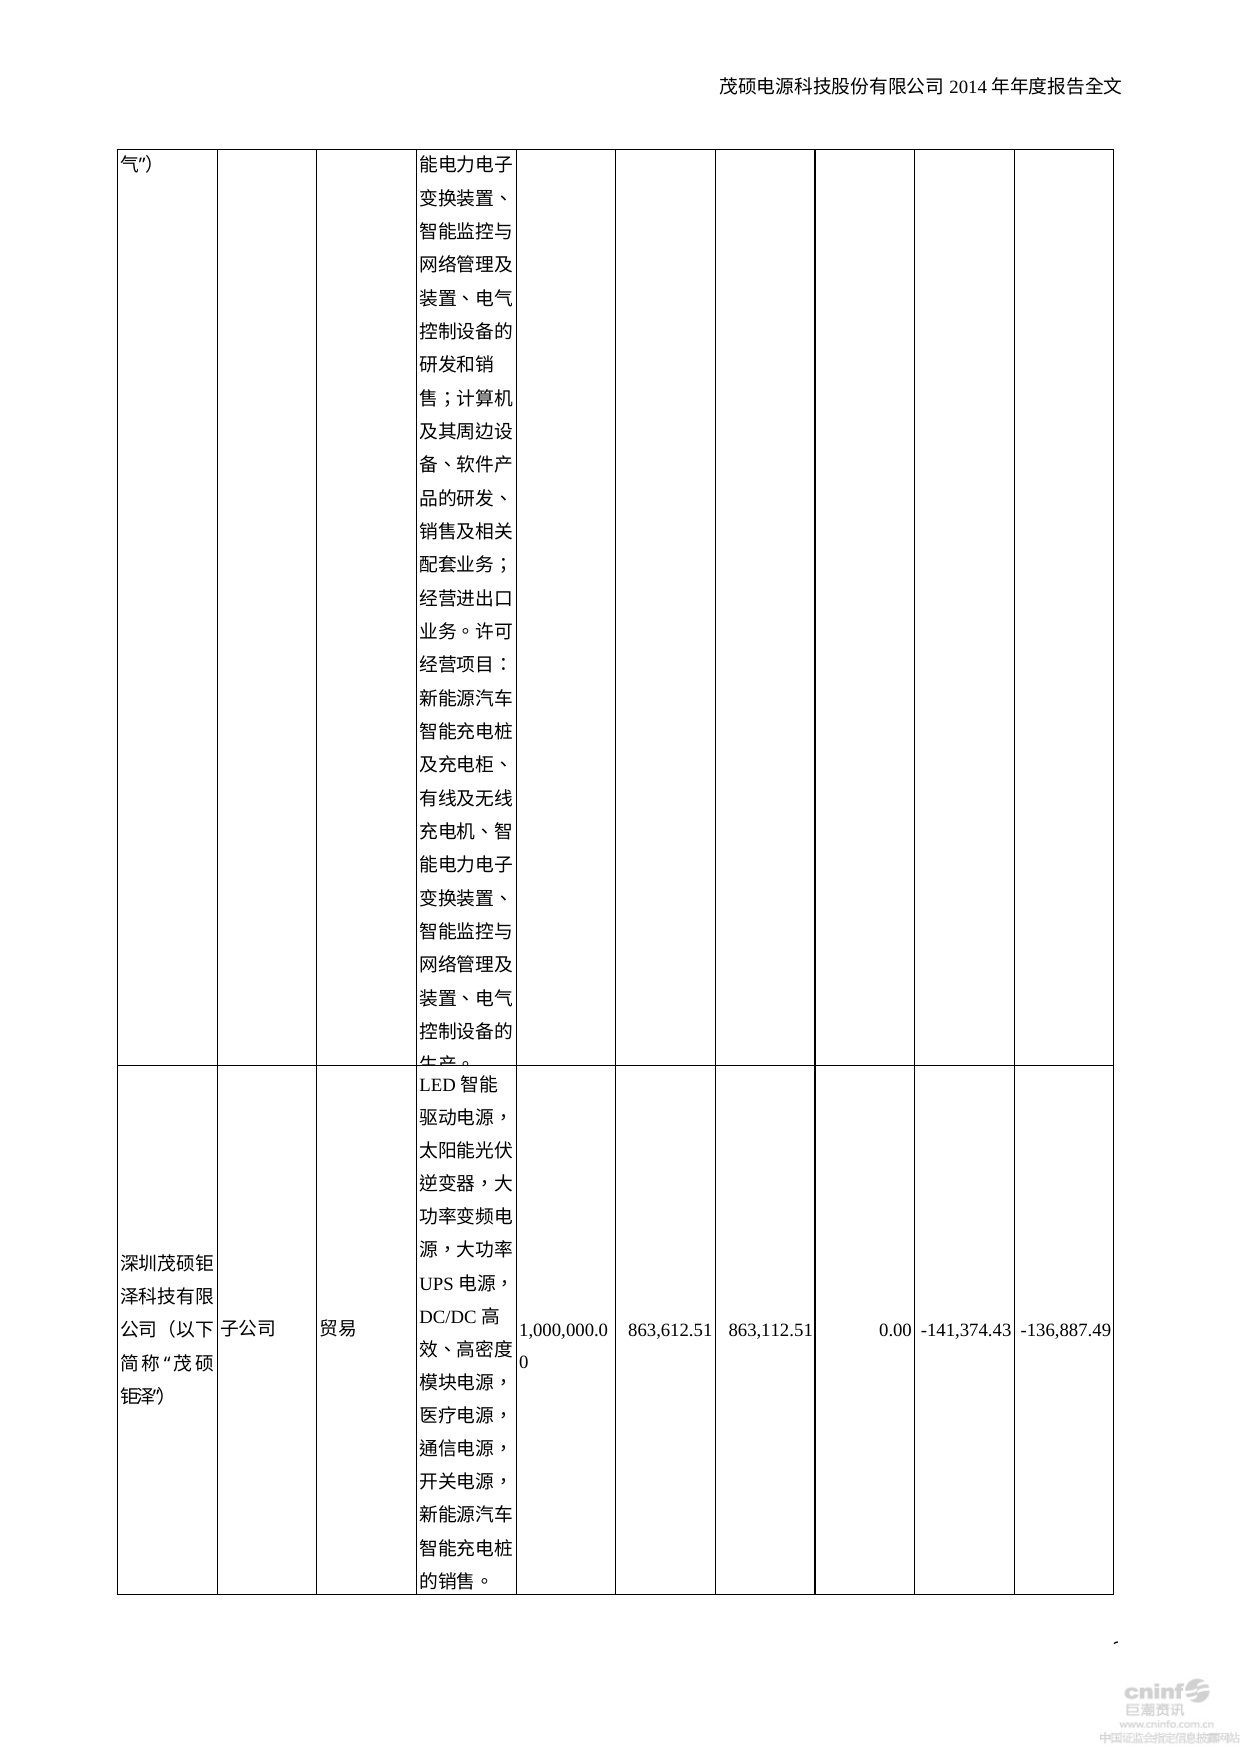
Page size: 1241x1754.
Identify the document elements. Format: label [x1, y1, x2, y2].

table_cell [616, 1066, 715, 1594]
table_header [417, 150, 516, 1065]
picture [1099, 1673, 1241, 1754]
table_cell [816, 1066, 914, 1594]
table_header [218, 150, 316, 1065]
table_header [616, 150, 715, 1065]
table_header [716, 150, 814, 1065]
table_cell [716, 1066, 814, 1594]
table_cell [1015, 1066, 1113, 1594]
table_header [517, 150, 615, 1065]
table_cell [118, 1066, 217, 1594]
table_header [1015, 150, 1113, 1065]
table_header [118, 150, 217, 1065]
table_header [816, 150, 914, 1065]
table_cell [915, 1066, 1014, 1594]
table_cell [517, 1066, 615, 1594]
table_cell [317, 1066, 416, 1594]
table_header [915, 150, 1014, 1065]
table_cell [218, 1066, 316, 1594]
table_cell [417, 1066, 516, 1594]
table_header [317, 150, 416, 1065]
